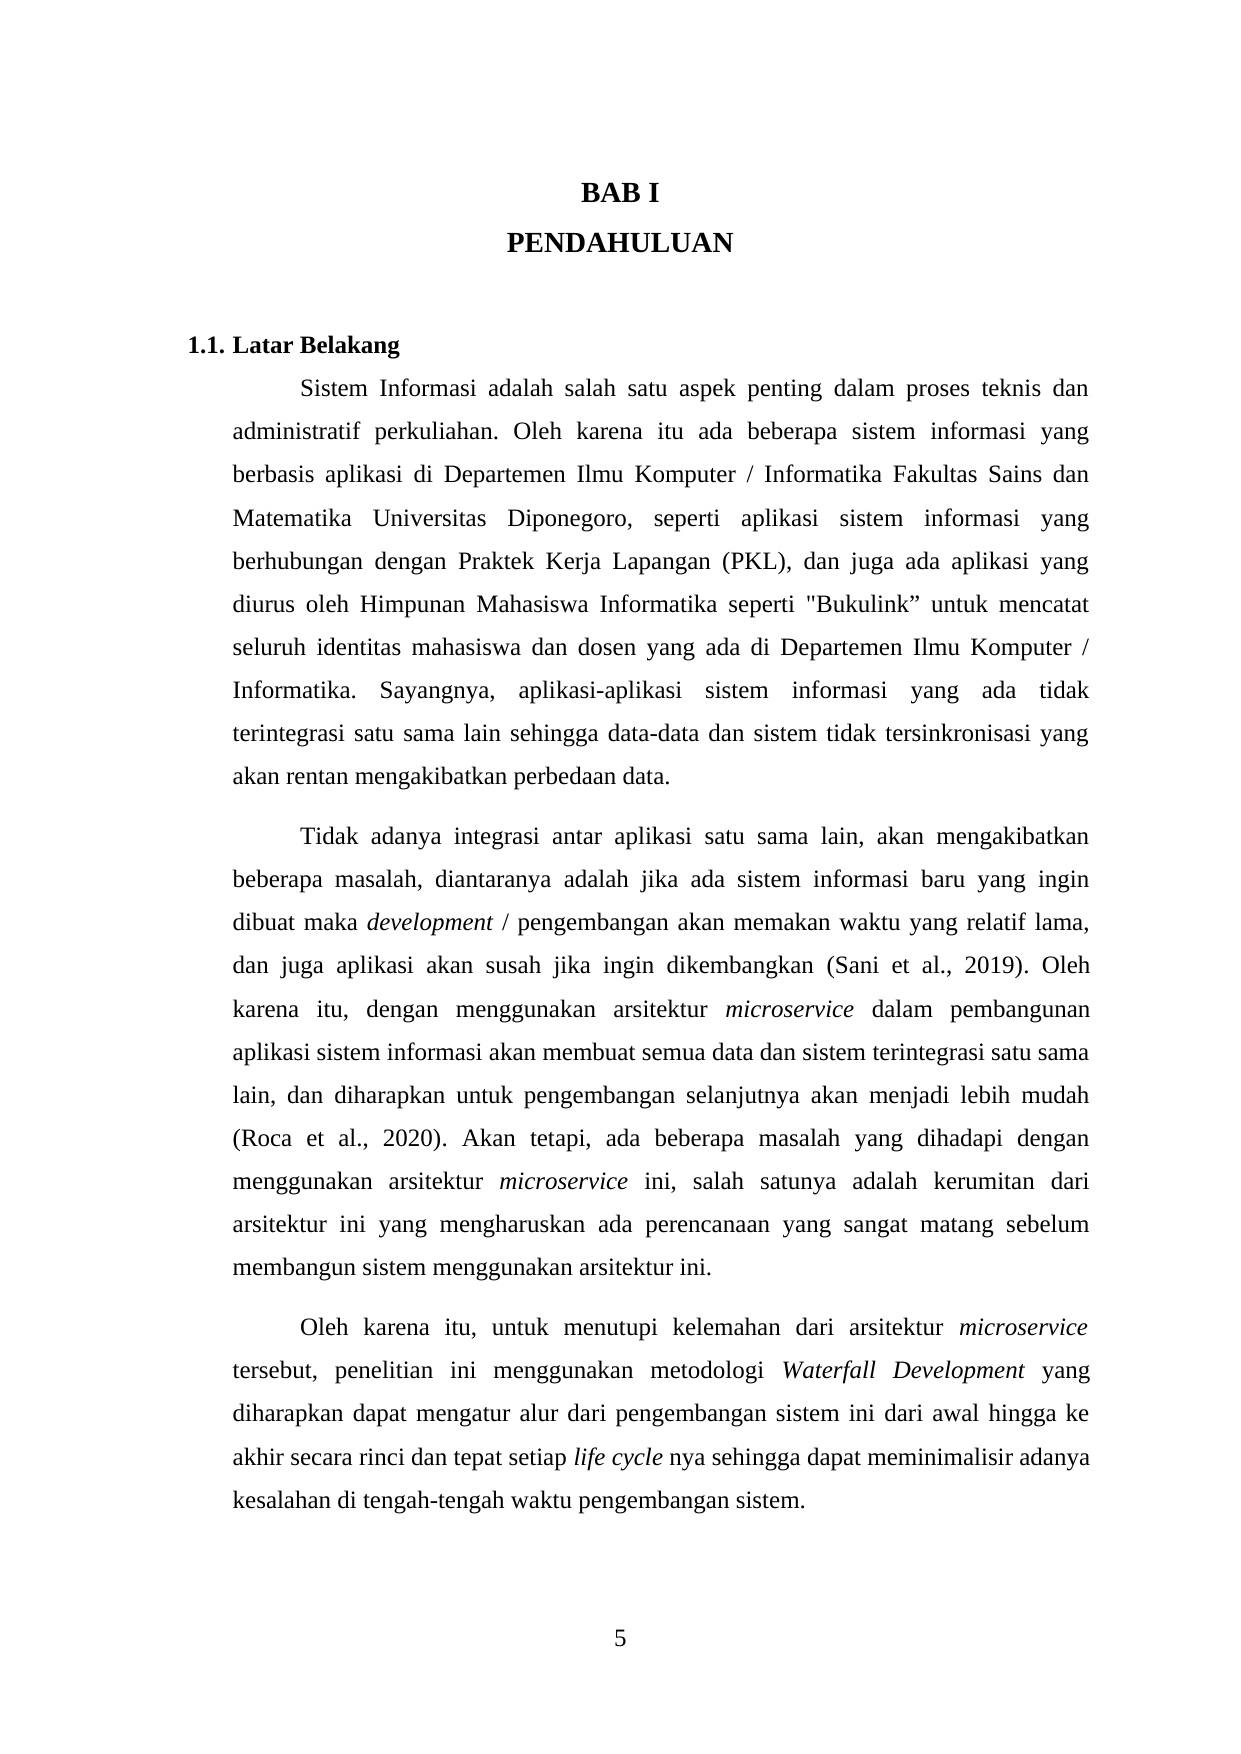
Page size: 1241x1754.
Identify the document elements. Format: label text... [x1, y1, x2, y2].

text Sistem Informasi adalah salah satu aspek penting dalam proses teknis dan administratif perkuliahan. Oleh karena itu ada beberapa sistem informasi yang berbasis aplikasi di Departemen Ilmu Komputer / Informatika Fakultas Sains dan Matematika Universitas Diponegoro, seperti aplikasi sistem informasi yang berhubungan dengan Praktek Kerja Lapangan (PKL), dan juga ada aplikasi yang diurus oleh Himpunan Mahasiswa Informatika seperti "Bukulink” untuk mencatat seluruh identitas mahasiswa dan dosen yang ada di Departemen Ilmu Komputer / Informatika. Sayangnya, aplikasi-aplikasi sistem informasi yang ada tidak terintegrasi satu sama lain sehingga data-data dan sistem tidak tersinkronisasi yang akan rentan mengakibatkan perbedaan data. [232, 373, 1090, 790]
text Oleh karena itu, untuk menutupi kelemahan dari arsitektur microservice tersebut, penelitian ini menggunakan metodologi Waterfall Development yang diharapkan dapat mengatur alur dari pengembangan sistem ini dari awal hingga ke akhir secara rinci dan tepat setiap life cycle nya sehingga dapat meminimalisir adanya kesalahan di tengah-tengah waktu pengembangan sistem. [232, 1312, 1090, 1513]
text Tidak adanya integrasi antar aplikasi satu sama lain, akan mengakibatkan beberapa masalah, diantaranya adalah jika ada sistem informasi baru yang ingin dibuat maka development / pengembangan akan memakan waktu yang relatif lama, dan juga aplikasi akan susah jika ingin dikembangkan (Sani et al., 2019). Oleh karena itu, dengan menggunakan arsitektur microservice dalam pembangunan aplikasi sistem informasi akan membuat semua data dan sistem terintegrasi satu sama lain, dan diharapkan untuk pengembangan selanjutnya akan menjadi lebih mudah (Roca et al., 2020). Akan tetapi, ada beberapa masalah yang dihadapi dengan menggunakan arsitektur microservice ini, salah satunya adalah kerumitan dari arsitektur ini yang mengharuskan ada perencanaan yang sangat matang sebelum membangun sistem menggunakan arsitektur ini. [232, 821, 1090, 1281]
subtitle BAB I PENDAHULUAN [150, 175, 1090, 309]
subtitle Latar Belakang [187, 330, 1090, 359]
